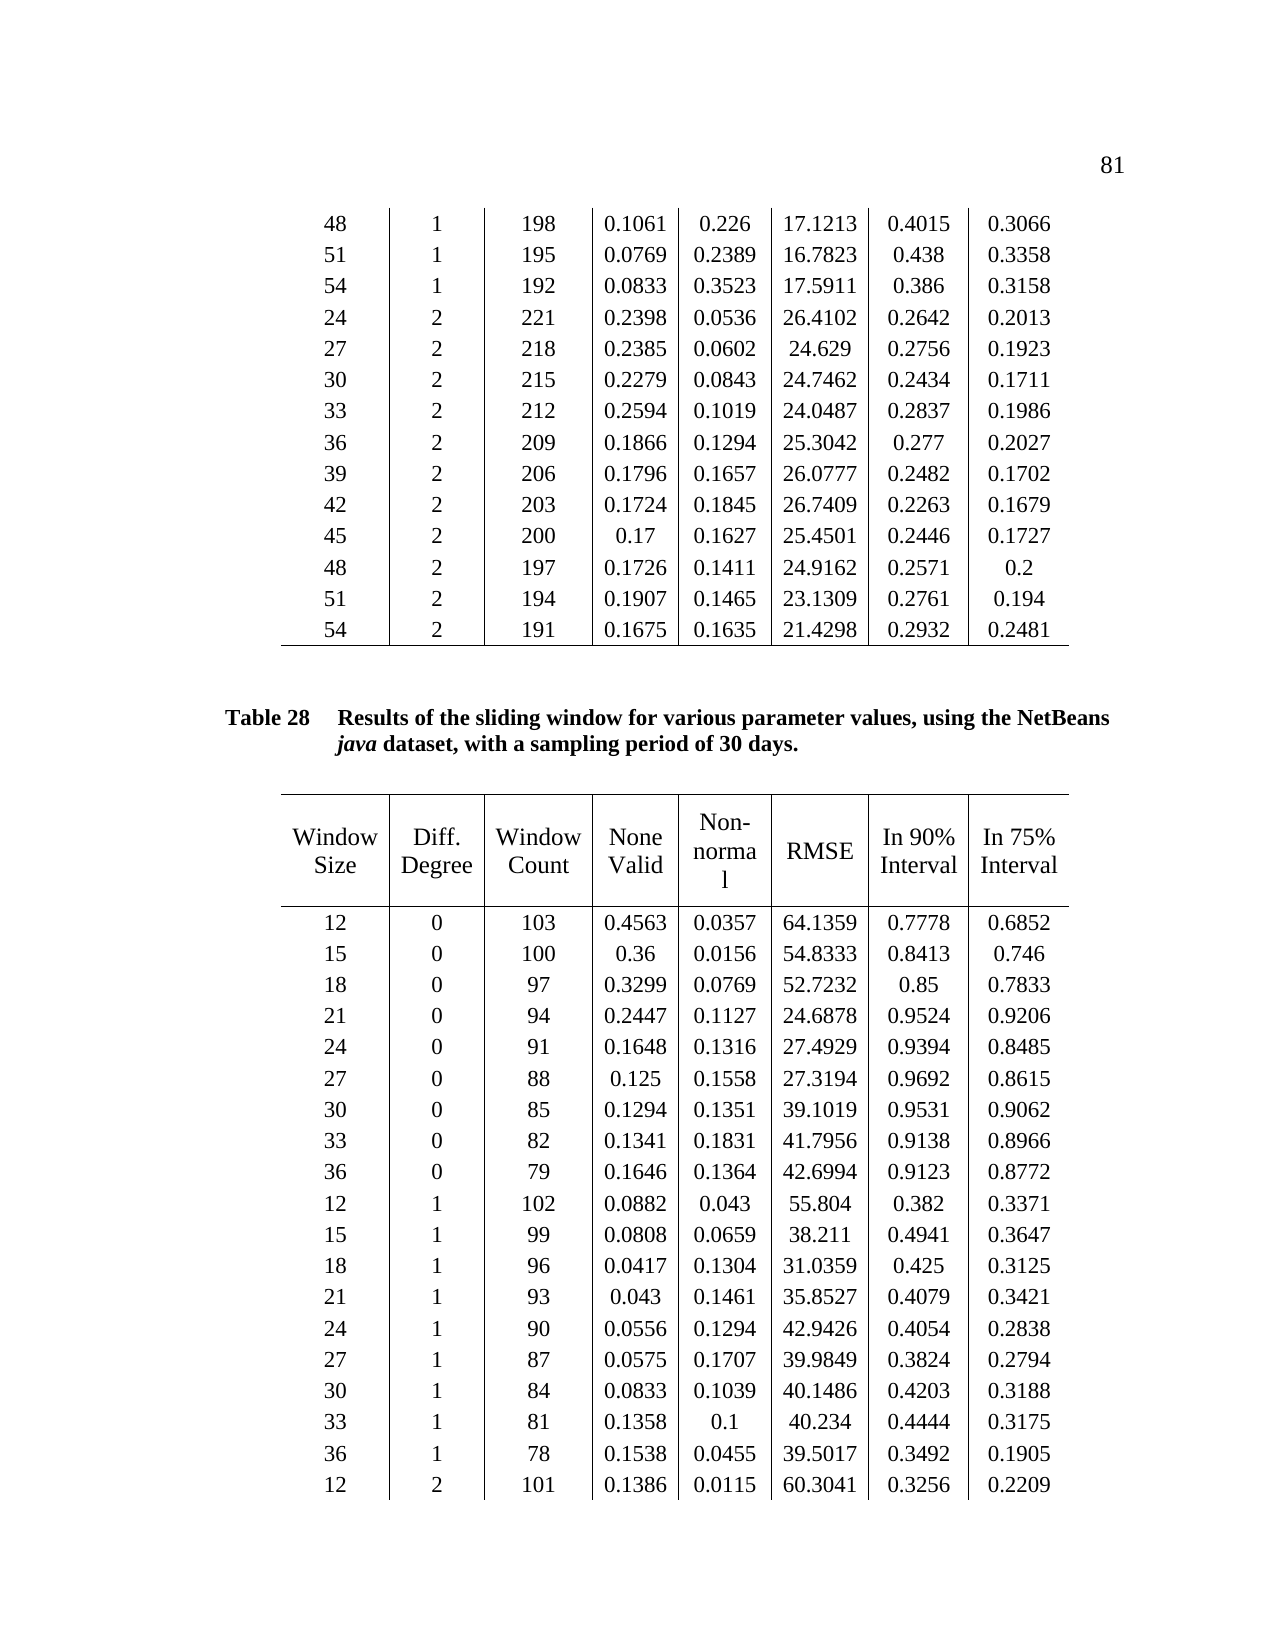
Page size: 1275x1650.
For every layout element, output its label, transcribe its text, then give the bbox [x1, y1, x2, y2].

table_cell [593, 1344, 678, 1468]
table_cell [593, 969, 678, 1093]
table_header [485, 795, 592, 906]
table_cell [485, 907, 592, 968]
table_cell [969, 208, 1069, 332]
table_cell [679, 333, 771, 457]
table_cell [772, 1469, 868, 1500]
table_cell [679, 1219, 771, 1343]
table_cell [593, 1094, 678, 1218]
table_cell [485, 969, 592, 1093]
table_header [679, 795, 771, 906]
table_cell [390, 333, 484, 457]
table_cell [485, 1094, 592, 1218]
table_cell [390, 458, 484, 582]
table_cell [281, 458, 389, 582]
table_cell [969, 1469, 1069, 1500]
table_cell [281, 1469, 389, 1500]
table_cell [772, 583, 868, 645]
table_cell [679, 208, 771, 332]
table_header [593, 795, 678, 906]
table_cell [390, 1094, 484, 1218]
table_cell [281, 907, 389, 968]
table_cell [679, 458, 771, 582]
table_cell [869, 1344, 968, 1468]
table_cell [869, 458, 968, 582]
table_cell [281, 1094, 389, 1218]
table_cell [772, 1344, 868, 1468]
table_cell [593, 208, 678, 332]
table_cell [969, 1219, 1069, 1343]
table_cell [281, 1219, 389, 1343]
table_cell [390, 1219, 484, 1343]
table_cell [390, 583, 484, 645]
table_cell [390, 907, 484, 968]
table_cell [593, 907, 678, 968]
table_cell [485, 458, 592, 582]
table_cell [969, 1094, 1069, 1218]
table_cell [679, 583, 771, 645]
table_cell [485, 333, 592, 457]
text Table 28 Results of the sliding window for various parameter values, using the NetBeans java dataset, with a sampling period of 30 days. [225, 703, 1125, 756]
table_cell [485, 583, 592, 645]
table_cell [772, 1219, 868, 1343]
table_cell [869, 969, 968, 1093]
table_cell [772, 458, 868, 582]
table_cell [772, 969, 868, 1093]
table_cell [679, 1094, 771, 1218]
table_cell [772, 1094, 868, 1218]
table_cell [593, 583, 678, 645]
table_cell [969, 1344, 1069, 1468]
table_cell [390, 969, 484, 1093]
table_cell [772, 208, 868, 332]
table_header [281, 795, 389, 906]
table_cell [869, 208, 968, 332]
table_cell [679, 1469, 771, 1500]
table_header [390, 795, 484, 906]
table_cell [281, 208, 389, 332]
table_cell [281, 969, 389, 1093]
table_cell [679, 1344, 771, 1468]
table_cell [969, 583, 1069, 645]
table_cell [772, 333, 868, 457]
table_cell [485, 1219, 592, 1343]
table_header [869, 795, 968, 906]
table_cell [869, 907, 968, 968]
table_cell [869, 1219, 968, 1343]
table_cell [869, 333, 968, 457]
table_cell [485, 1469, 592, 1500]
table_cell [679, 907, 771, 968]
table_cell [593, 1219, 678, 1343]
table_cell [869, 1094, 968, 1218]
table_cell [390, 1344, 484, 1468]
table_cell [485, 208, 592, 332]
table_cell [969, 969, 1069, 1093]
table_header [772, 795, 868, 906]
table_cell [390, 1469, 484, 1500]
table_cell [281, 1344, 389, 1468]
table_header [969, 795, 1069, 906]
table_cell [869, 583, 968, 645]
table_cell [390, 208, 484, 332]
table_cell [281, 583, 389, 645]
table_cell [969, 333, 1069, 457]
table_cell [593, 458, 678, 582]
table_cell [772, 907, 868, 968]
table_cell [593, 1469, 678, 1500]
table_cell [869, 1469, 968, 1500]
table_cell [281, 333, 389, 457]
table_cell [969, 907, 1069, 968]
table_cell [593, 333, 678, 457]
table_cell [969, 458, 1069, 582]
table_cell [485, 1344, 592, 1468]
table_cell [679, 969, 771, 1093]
